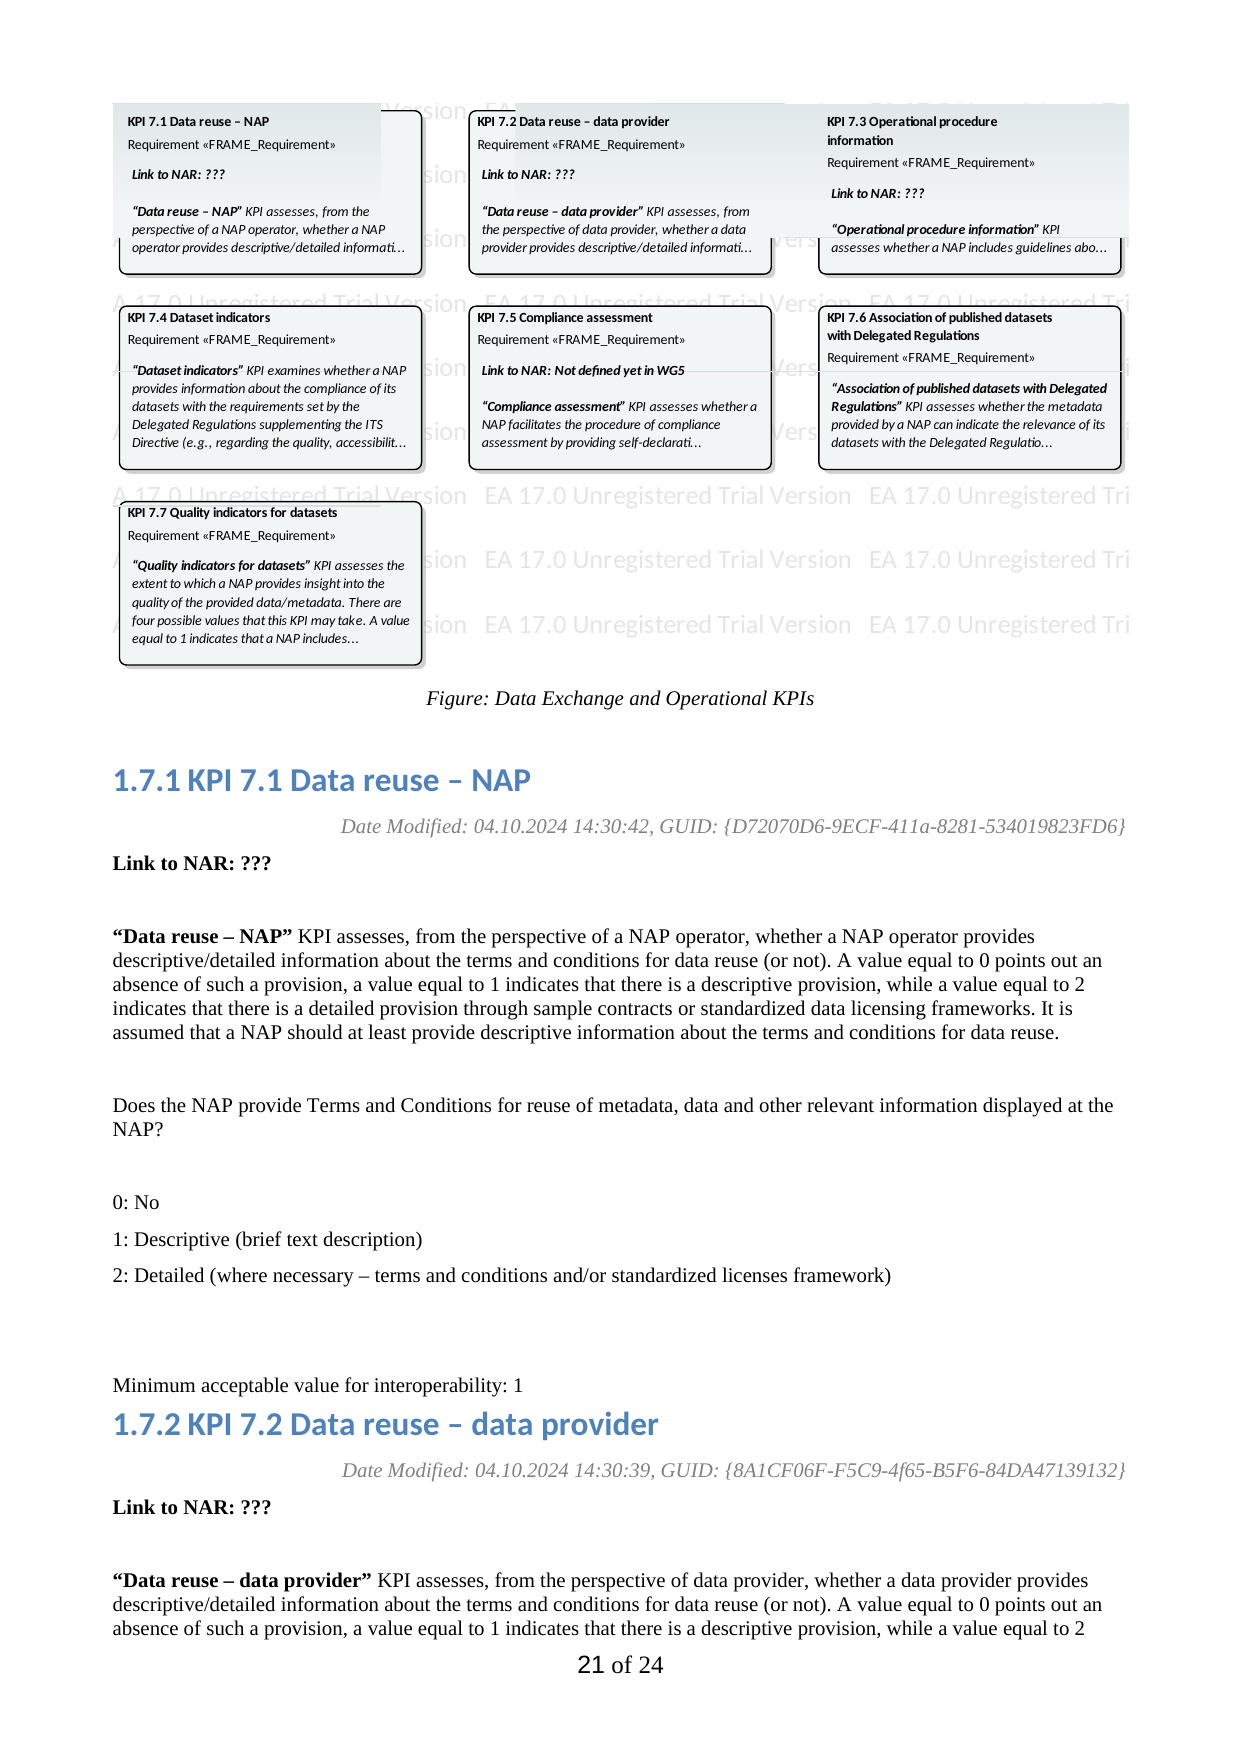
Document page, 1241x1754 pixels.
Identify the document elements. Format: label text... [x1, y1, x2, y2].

text Does the NAP provide Terms and Conditions for reuse of metadata, data and other relevant information displayed at the NAP? [112, 1093, 1128, 1141]
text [112, 1568, 1128, 1640]
text 1: Descriptive (brief text description) [112, 1227, 1128, 1251]
text Minimum acceptable value for interoperability: 1 [112, 1373, 1128, 1397]
text Link to NAR: ??? [112, 851, 1128, 875]
text Figure: Data Exchange and Operational KPIs [112, 686, 1128, 710]
text Date Modified: 04.10.2024 14:30:42, GUID: {D72070D6-9ECF-411a-8281-534019823FD6} [112, 814, 1128, 838]
text 0: No [112, 1190, 1128, 1214]
subtitle KPI 7.1 Data reuse – NAP [112, 759, 1128, 799]
text “Data reuse – NAP” KPI assesses, from the perspective of a NAP operator, whether a NAP operator provides descriptive/detailed information about the terms and conditions for data reuse (or not). A value equal to 0 points out an absence of such a provision, a value equal to 1 indicates that there is a descriptive provision, while a value equal to 2 indicates that there is a detailed provision through sample contracts or standardized data licensing frameworks. It is assumed that a NAP should at least provide descriptive information about the terms and conditions for data reuse. [112, 924, 1128, 1044]
text Date Modified: 04.10.2024 14:30:39, GUID: {8A1CF06F-F5C9-4f65-B5F6-84DA47139132} [112, 1458, 1128, 1482]
text Link to NAR: ??? [112, 1495, 1128, 1519]
subtitle KPI 7.2 Data reuse – data provider [112, 1403, 1128, 1444]
text 2: Detailed (where necessary – terms and conditions and/or standardized licenses framework) [112, 1263, 1128, 1287]
